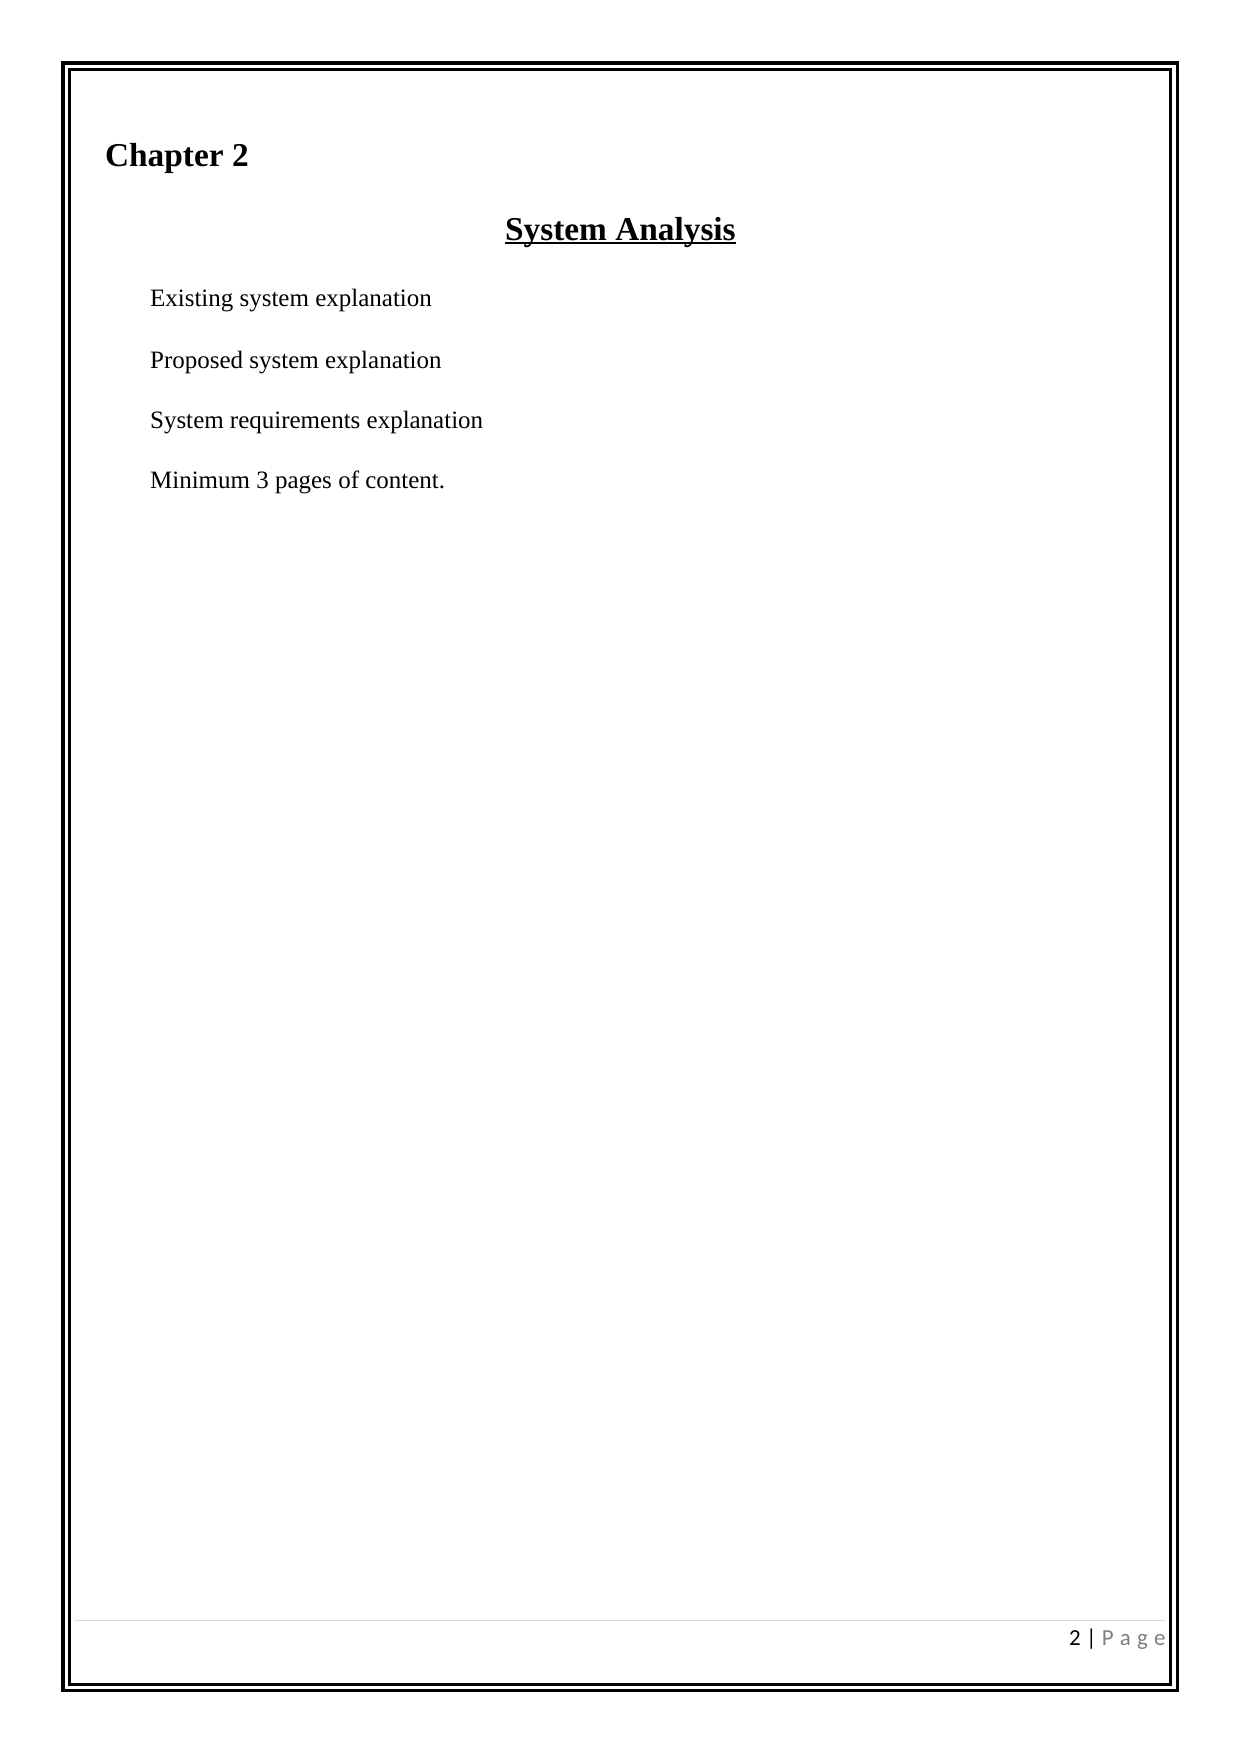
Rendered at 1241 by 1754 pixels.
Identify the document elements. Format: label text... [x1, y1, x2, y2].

text System Analysis [105, 209, 1135, 247]
text Chapter 2 [105, 135, 1135, 173]
text Existing system explanation [75, 283, 1135, 312]
text Proposed system explanation [75, 345, 1135, 374]
text Minimum 3 pages of content. [105, 465, 1135, 494]
text System requirements explanation [105, 405, 1135, 434]
